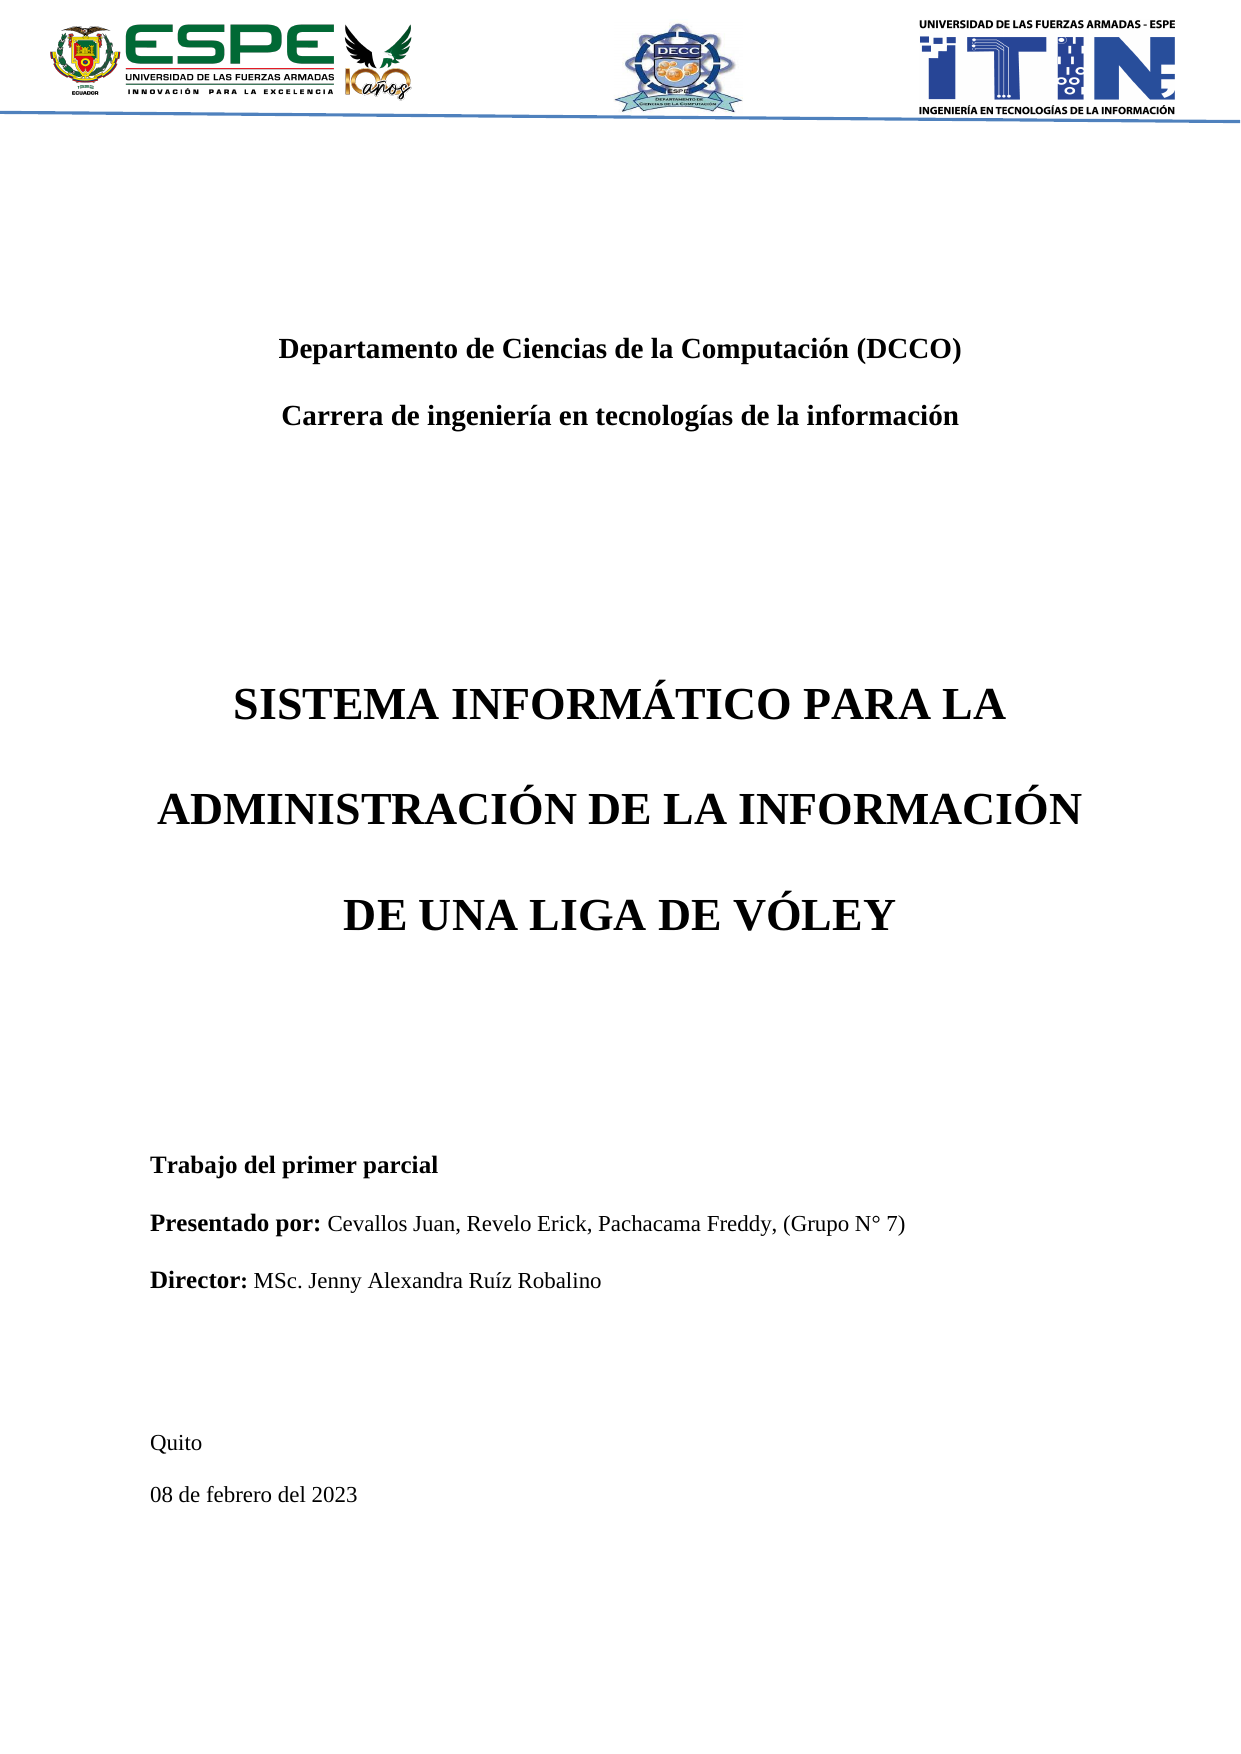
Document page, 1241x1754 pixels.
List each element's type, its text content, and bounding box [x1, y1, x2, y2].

text Quito [150, 1428, 1090, 1455]
picture [613, 19, 744, 116]
text Director: MSc. Jenny Alexandra Ruíz Robalino [150, 1266, 1090, 1294]
text Presentado por: Cevallos Juan, Revelo Erick, Pachacama Freddy, (Grupo N° 7) [150, 1208, 1090, 1237]
text Carrera de ingeniería en tecnologías de la información [150, 398, 1090, 432]
picture [918, 19, 1176, 115]
text Departamento de Ciencias de la Computación (DCCO) [150, 331, 1090, 365]
text 08 de febrero del 2023 [150, 1481, 1090, 1508]
text Trabajo del primer parcial [150, 1151, 1090, 1179]
picture [43, 18, 421, 105]
text SISTEMA INFORMÁTICO PARA LA ADMINISTRACIÓN DE LA INFORMACIÓN DE UNA LIGA DE VÓLEY [150, 676, 1090, 940]
